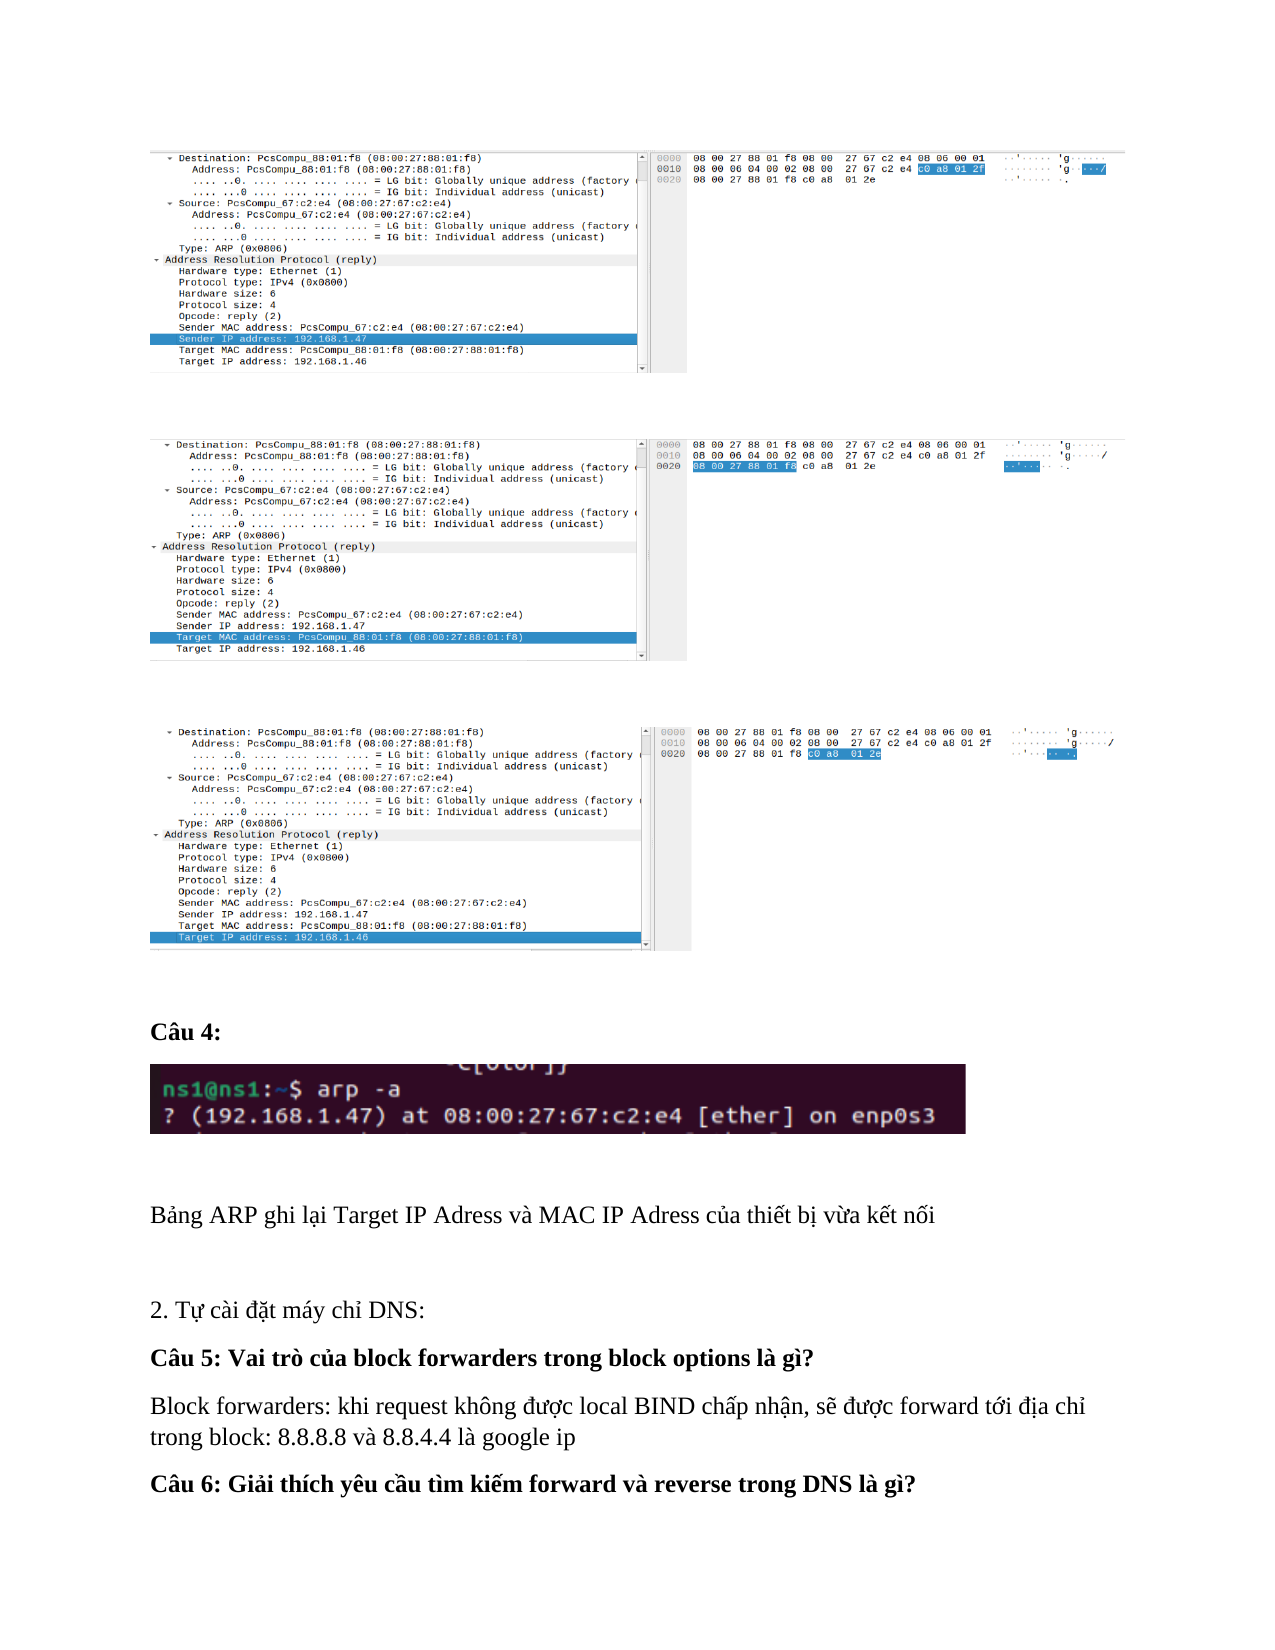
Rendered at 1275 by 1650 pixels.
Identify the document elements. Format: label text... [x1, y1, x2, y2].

picture [150, 727, 1125, 951]
text Câu 5: Vai trò của block forwarders trong block options là gì? [150, 1343, 1125, 1372]
picture [150, 150, 1125, 373]
text Bảng ARP ghi lại Target IP Adress và MAC IP Adress của thiết bị vừa kết nối [150, 1200, 1125, 1229]
text Câu 4: [150, 1017, 1125, 1046]
picture [150, 439, 1125, 661]
text Block forwarders: khi request không được local BIND chấp nhận, sẽ được forward tới địa chỉ trong block: 8.8.8.8 và 8.8.4.4 là google ip [150, 1391, 1125, 1451]
picture [150, 1064, 966, 1134]
text Câu 6: Giải thích yêu cầu tìm kiếm forward và reverse trong DNS là gì? [150, 1469, 1125, 1498]
text 2. Tự cài đặt máy chỉ DNS: [150, 1295, 1125, 1324]
